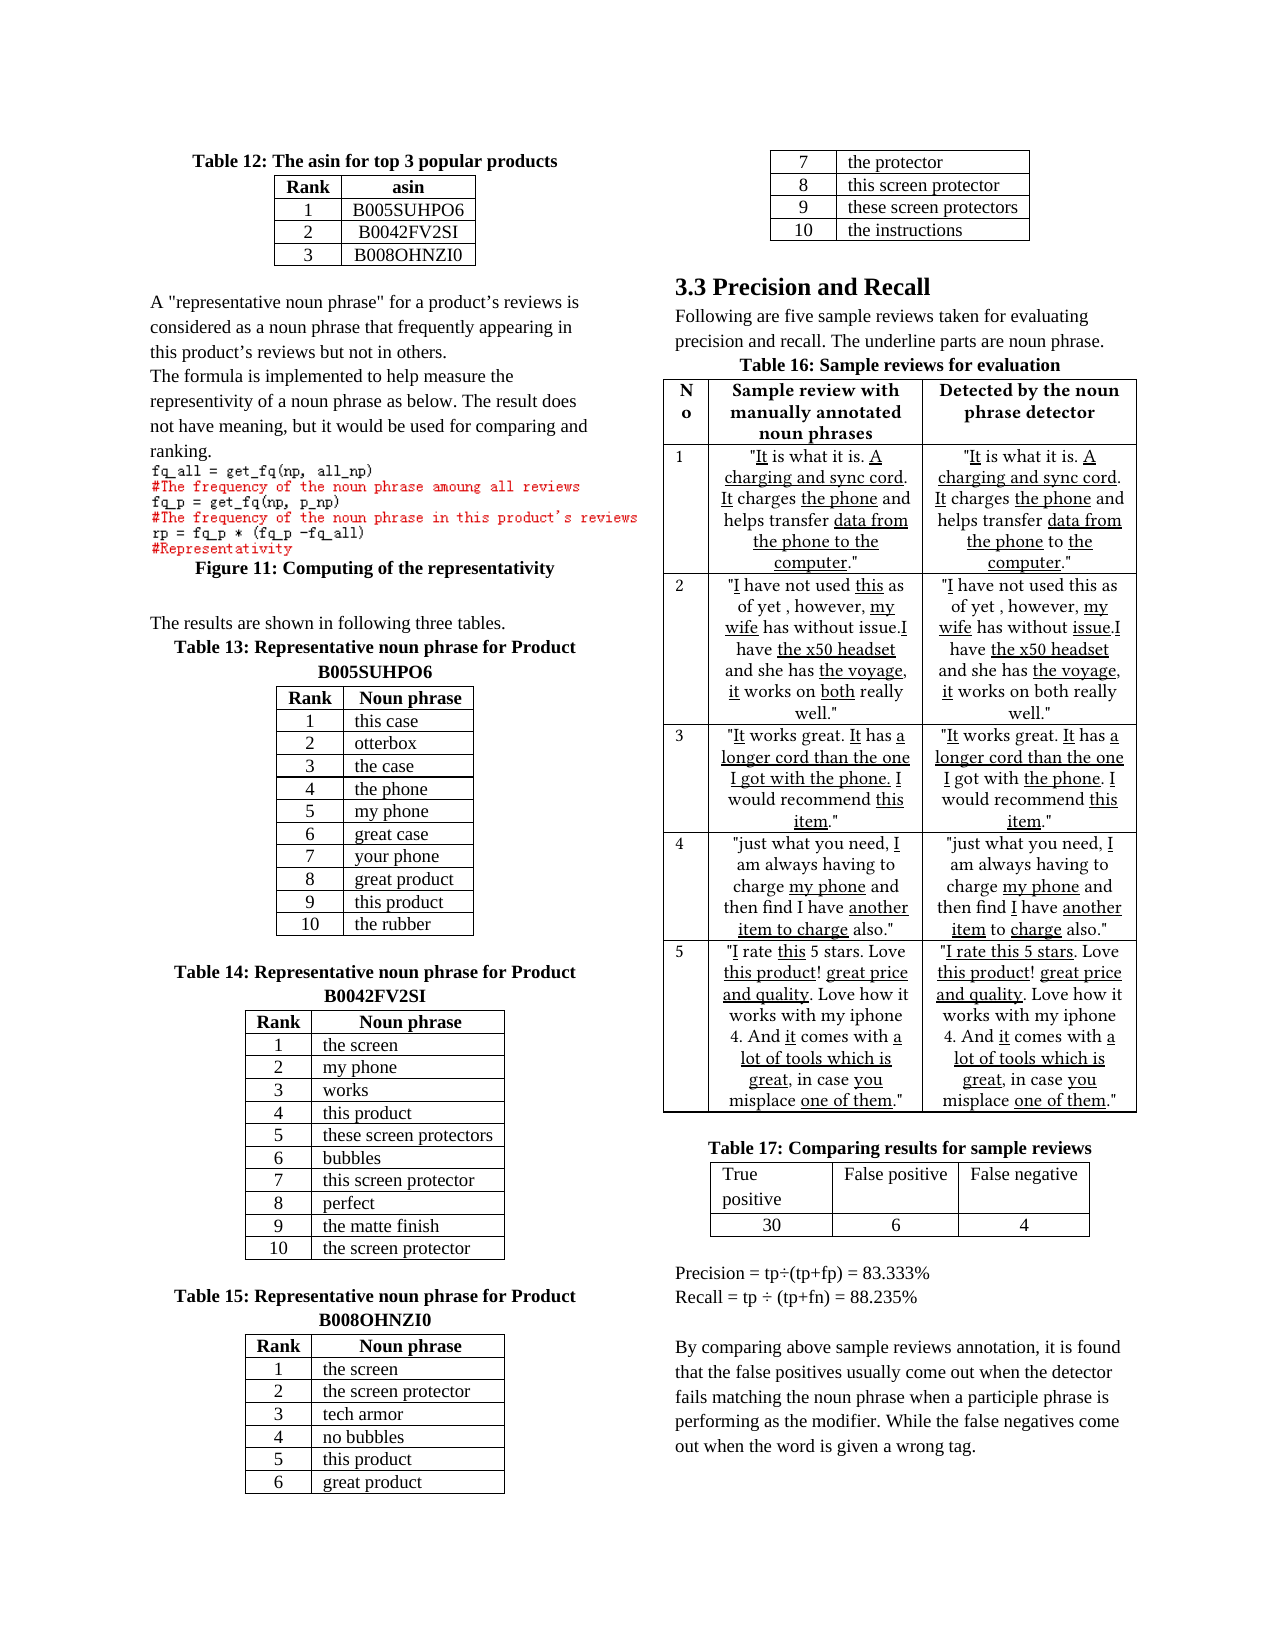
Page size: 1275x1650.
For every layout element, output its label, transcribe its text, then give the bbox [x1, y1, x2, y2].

table_cell 5 [246, 1448, 311, 1470]
table_cell 5 [277, 800, 343, 822]
text Table 13: Representative noun phrase for Product B005SUHPO6 [150, 636, 600, 683]
table_cell 7 [246, 1169, 311, 1191]
table_cell 1 [664, 445, 708, 573]
table_cell this screen protector [837, 174, 1029, 195]
table_cell perfect [312, 1192, 504, 1213]
table_cell 30 [711, 1214, 832, 1236]
table_cell 2 [246, 1380, 311, 1402]
table_cell the screen [312, 1034, 504, 1055]
table_cell the screen [312, 1358, 504, 1379]
table_cell "It works great. It has a longer cord than the one I got with the phone. I would recommend this item." [709, 725, 922, 832]
table_cell 10 [277, 913, 343, 935]
table_cell my phone [344, 800, 473, 822]
table_cell 4 [959, 1214, 1089, 1236]
table_cell this product [312, 1448, 504, 1470]
table_cell great product [344, 868, 473, 889]
table_cell "I rate this 5 stars. Love this product! great price and quality. Love how it works with my iphone 4. And it comes with a lot of tools which is great, in case you misplace one of them." [923, 941, 1136, 1111]
table_header Sample review with manually annotated noun phrases [709, 380, 922, 444]
table_cell 3 [246, 1403, 311, 1424]
table_cell 3 [277, 755, 343, 776]
table_cell 9 [771, 196, 836, 218]
table_cell "I have not used this as of yet , however, my wife has without issue.I have the x50 headset and she has the voyage, it works on both really well." [923, 574, 1136, 724]
table_cell 4 [277, 778, 343, 799]
table_header Rank [277, 687, 343, 709]
table_header False positive [833, 1163, 958, 1213]
table_cell "I have not used this as of yet , however, my wife has without issue.I have the x50 headset and she has the voyage, it works on both really well." [709, 574, 922, 724]
table_header No [664, 380, 708, 444]
text Table 12: The asin for top 3 popular products [150, 150, 600, 172]
table_cell otterbox [344, 732, 473, 754]
table_cell 2 [277, 732, 343, 754]
table_header asin [342, 176, 475, 197]
table_header Noun phrase [344, 687, 473, 709]
table_cell 1 [277, 710, 343, 731]
table_cell 4 [664, 833, 708, 939]
table_header True positive [711, 1163, 832, 1213]
table_cell 1 [246, 1034, 311, 1055]
table_cell 8 [277, 868, 343, 889]
table_cell B008OHNZI0 [342, 244, 475, 265]
picture [150, 464, 638, 557]
table_cell 8 [771, 174, 836, 195]
table_cell 9 [277, 891, 343, 912]
table_cell these screen protectors [312, 1124, 504, 1146]
table_cell 1 [246, 1358, 311, 1379]
table_cell B005SUHPO6 [342, 199, 475, 220]
table_cell bubbles [312, 1147, 504, 1168]
table_cell your phone [344, 845, 473, 867]
table_cell 2 [275, 221, 341, 243]
table_header Noun phrase [312, 1335, 504, 1357]
table_cell tech armor [312, 1403, 504, 1424]
table_cell 9 [246, 1215, 311, 1236]
text By comparing above sample reviews annotation, it is found that the false positives usually come out when the detector fails matching the noun phrase when a participle phrase is performing as the modifier. While the false negatives come out when the word is given a wrong tag. [675, 1336, 1125, 1457]
text Table 17: Comparing results for sample reviews [675, 1137, 1125, 1159]
table_cell 6 [246, 1147, 311, 1168]
text Table 14: Representative noun phrase for Product B0042FV2SI [150, 961, 600, 1007]
table_cell the rubber [344, 913, 473, 935]
table_cell 8 [246, 1192, 311, 1213]
table_header Rank [275, 176, 341, 197]
table_cell 4 [246, 1102, 311, 1123]
text The formula is implemented to help measure the representivity of a noun phrase as below. The result does not have meaning, but it would be used for comparing and ranking. [150, 365, 600, 461]
text A "representative noun phrase" for a product’s reviews is considered as a noun phrase that frequently appearing in this product’s reviews but not in others. [150, 291, 600, 362]
table_cell works [312, 1079, 504, 1101]
table_cell 6 [246, 1471, 311, 1492]
table_header Rank [246, 1011, 311, 1033]
table_cell my phone [312, 1056, 504, 1078]
text 3.3 Precision and Recall [675, 272, 1125, 300]
text The results are shown in following three tables. [150, 612, 600, 633]
table_cell the phone [344, 778, 473, 799]
table_cell great case [344, 823, 473, 844]
table_header False negative [959, 1163, 1089, 1213]
text Precision = tp÷(tp+fp) = 83.333% [675, 1262, 1125, 1283]
text Following are five sample reviews taken for evaluating precision and recall. The underline parts are noun phrase. [675, 305, 1125, 351]
table_cell the matte finish [312, 1215, 504, 1236]
table_cell 7 [771, 151, 836, 173]
table_header Detected by the noun phrase detector [923, 380, 1136, 444]
table_cell 10 [246, 1237, 311, 1259]
table_cell "It is what it is. A charging and sync cord. It charges the phone and helps transfer data from the phone to the computer." [709, 445, 922, 573]
table_cell no bubbles [312, 1426, 504, 1447]
table_cell the protector [837, 151, 1029, 173]
table_cell "It works great. It has a longer cord than the one I got with the phone. I would recommend this item." [923, 725, 1136, 832]
table_header Rank [246, 1335, 311, 1357]
table_cell the screen protector [312, 1237, 504, 1259]
table_cell great product [312, 1471, 504, 1492]
text Recall = tp ÷ (tp+fn) = 88.235% [675, 1286, 1125, 1308]
table_cell 10 [771, 219, 836, 240]
table_cell 2 [246, 1056, 311, 1078]
table_cell "It is what it is. A charging and sync cord. It charges the phone and helps transfer data from the phone to the computer." [923, 445, 1136, 573]
table_cell this product [344, 891, 473, 912]
table_cell this screen protector [312, 1169, 504, 1191]
table_cell 3 [275, 244, 341, 265]
table_cell 3 [664, 725, 708, 832]
table_cell B0042FV2SI [342, 221, 475, 243]
table_cell 4 [246, 1426, 311, 1447]
table_header Noun phrase [312, 1011, 504, 1033]
table_cell these screen protectors [837, 196, 1029, 218]
table_cell 5 [246, 1124, 311, 1146]
table_cell "just what you need, I am always having to charge my phone and then find I have another item to charge also." [923, 833, 1136, 939]
table_cell 1 [275, 199, 341, 220]
table_cell the case [344, 755, 473, 776]
table_cell 3 [246, 1079, 311, 1101]
table_cell "I rate this 5 stars. Love this product! great price and quality. Love how it works with my iphone 4. And it comes with a lot of tools which is great, in case you misplace one of them." [709, 941, 922, 1111]
table_cell 6 [277, 823, 343, 844]
text Figure 11: Computing of the representativity [150, 557, 600, 578]
table_cell 5 [664, 941, 708, 1111]
text Table 16: Sample reviews for evaluation [675, 354, 1125, 376]
table_cell "just what you need, I am always having to charge my phone and then find I have another item to charge also." [709, 833, 922, 939]
text Table 15: Representative noun phrase for Product B008OHNZI0 [150, 1284, 600, 1331]
table_cell 7 [277, 845, 343, 867]
table_cell this product [312, 1102, 504, 1123]
table_cell 2 [664, 574, 708, 724]
table_cell 6 [833, 1214, 958, 1236]
table_cell the instructions [837, 219, 1029, 240]
table_cell the screen protector [312, 1380, 504, 1402]
table_cell this case [344, 710, 473, 731]
